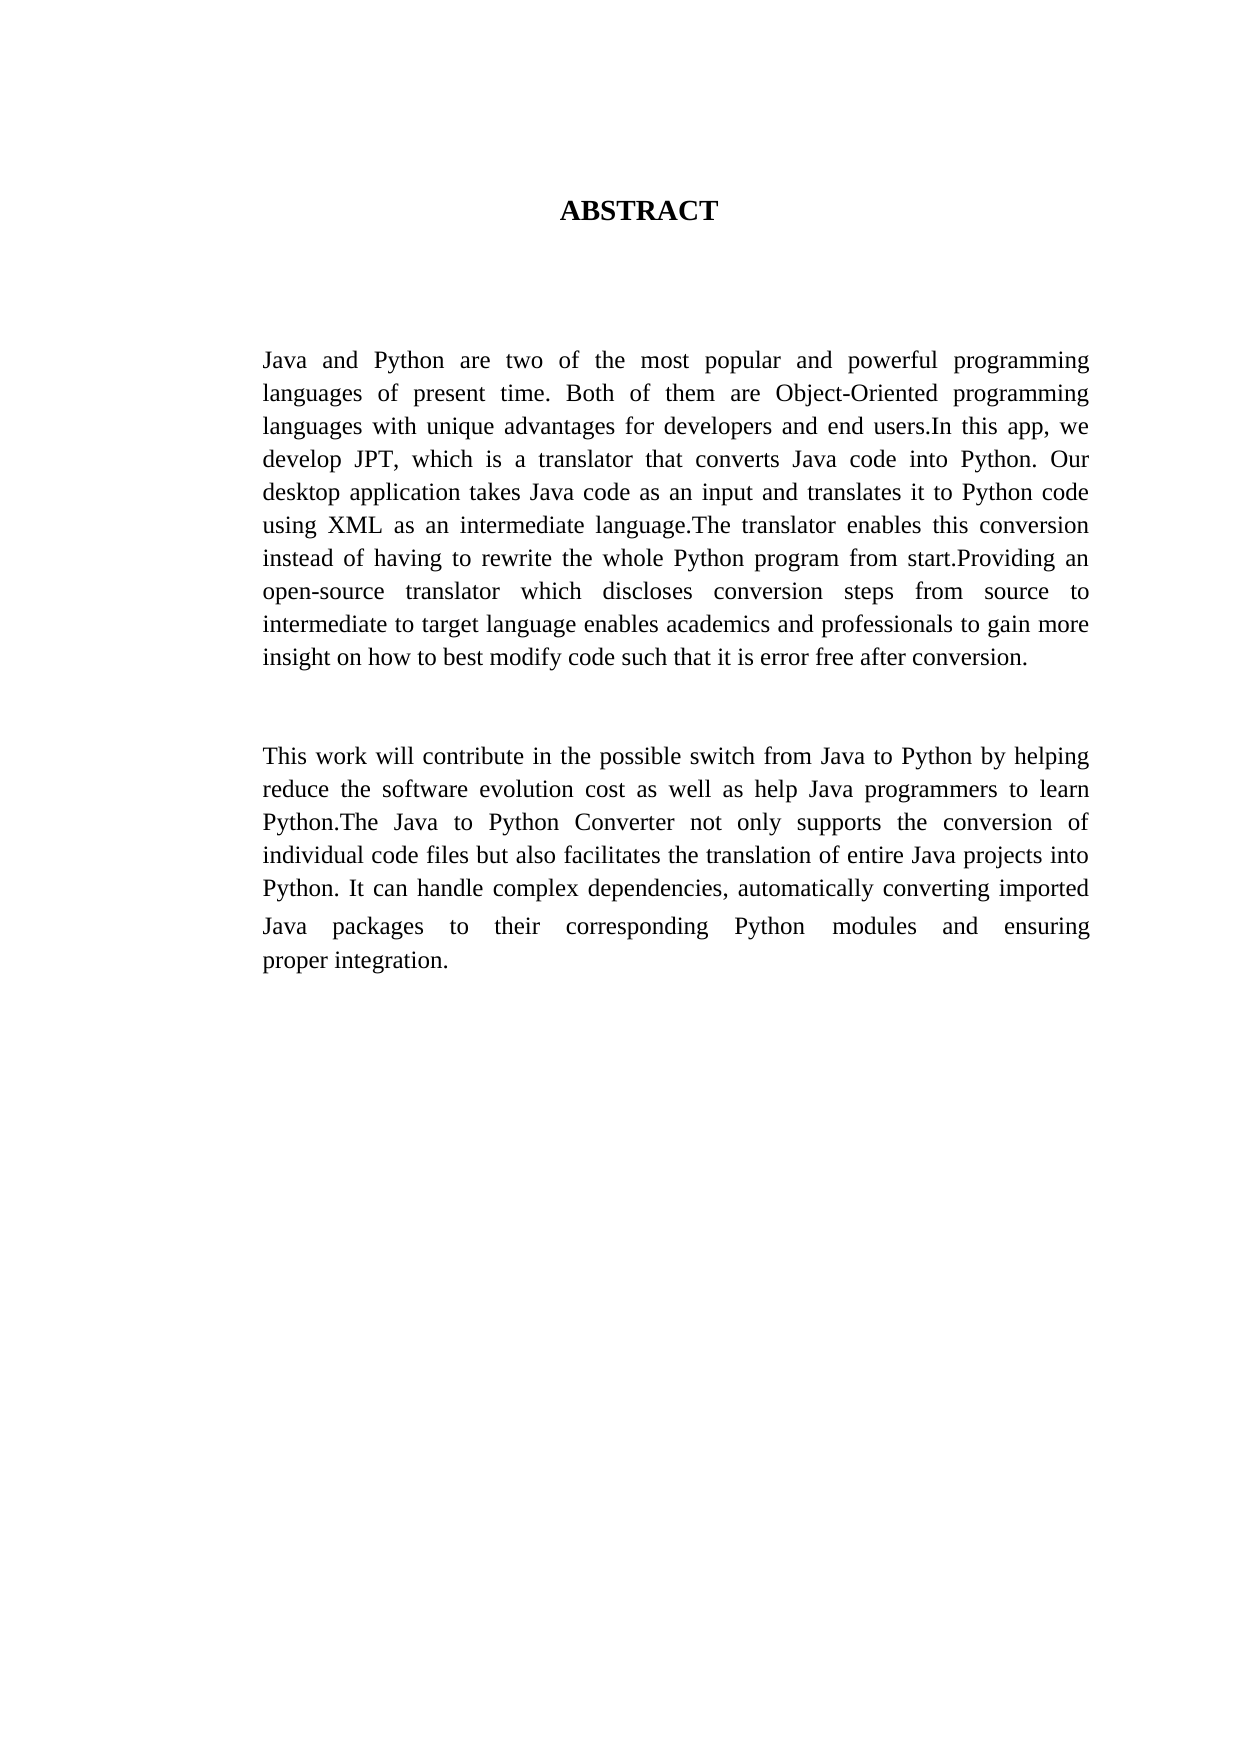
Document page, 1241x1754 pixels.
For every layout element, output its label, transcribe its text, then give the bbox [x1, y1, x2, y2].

text Java and Python are two of the most popular and powerful programming languages of present time. Both of them are Object-Oriented programming languages with unique advantages for developers and end users.In this app, we develop JPT, which is a translator that converts Java code into Python. Our desktop application takes Java code as an input and translates it to Python code using XML as an intermediate language.The translator enables this conversion instead of having to rewrite the whole Python program from start.Providing an open-source translator which discloses conversion steps from source to intermediate to target language enables academics and professionals to gain more insight on how to best modify code such that it is error free after conversion. [262, 345, 1090, 671]
text This work will contribute in the possible switch from Java to Python by helping reduce the software evolution cost as well as help Java programmers to learn Python.The Java to Python Converter not only supports the conversion of individual code files but also facilitates the translation of entire Java projects into Python. It can handle complex dependencies, automatically converting imported Java packages to their corresponding Python modules and ensuring proper integration. [262, 741, 1090, 973]
subtitle ABSTRACT [187, 193, 1090, 226]
